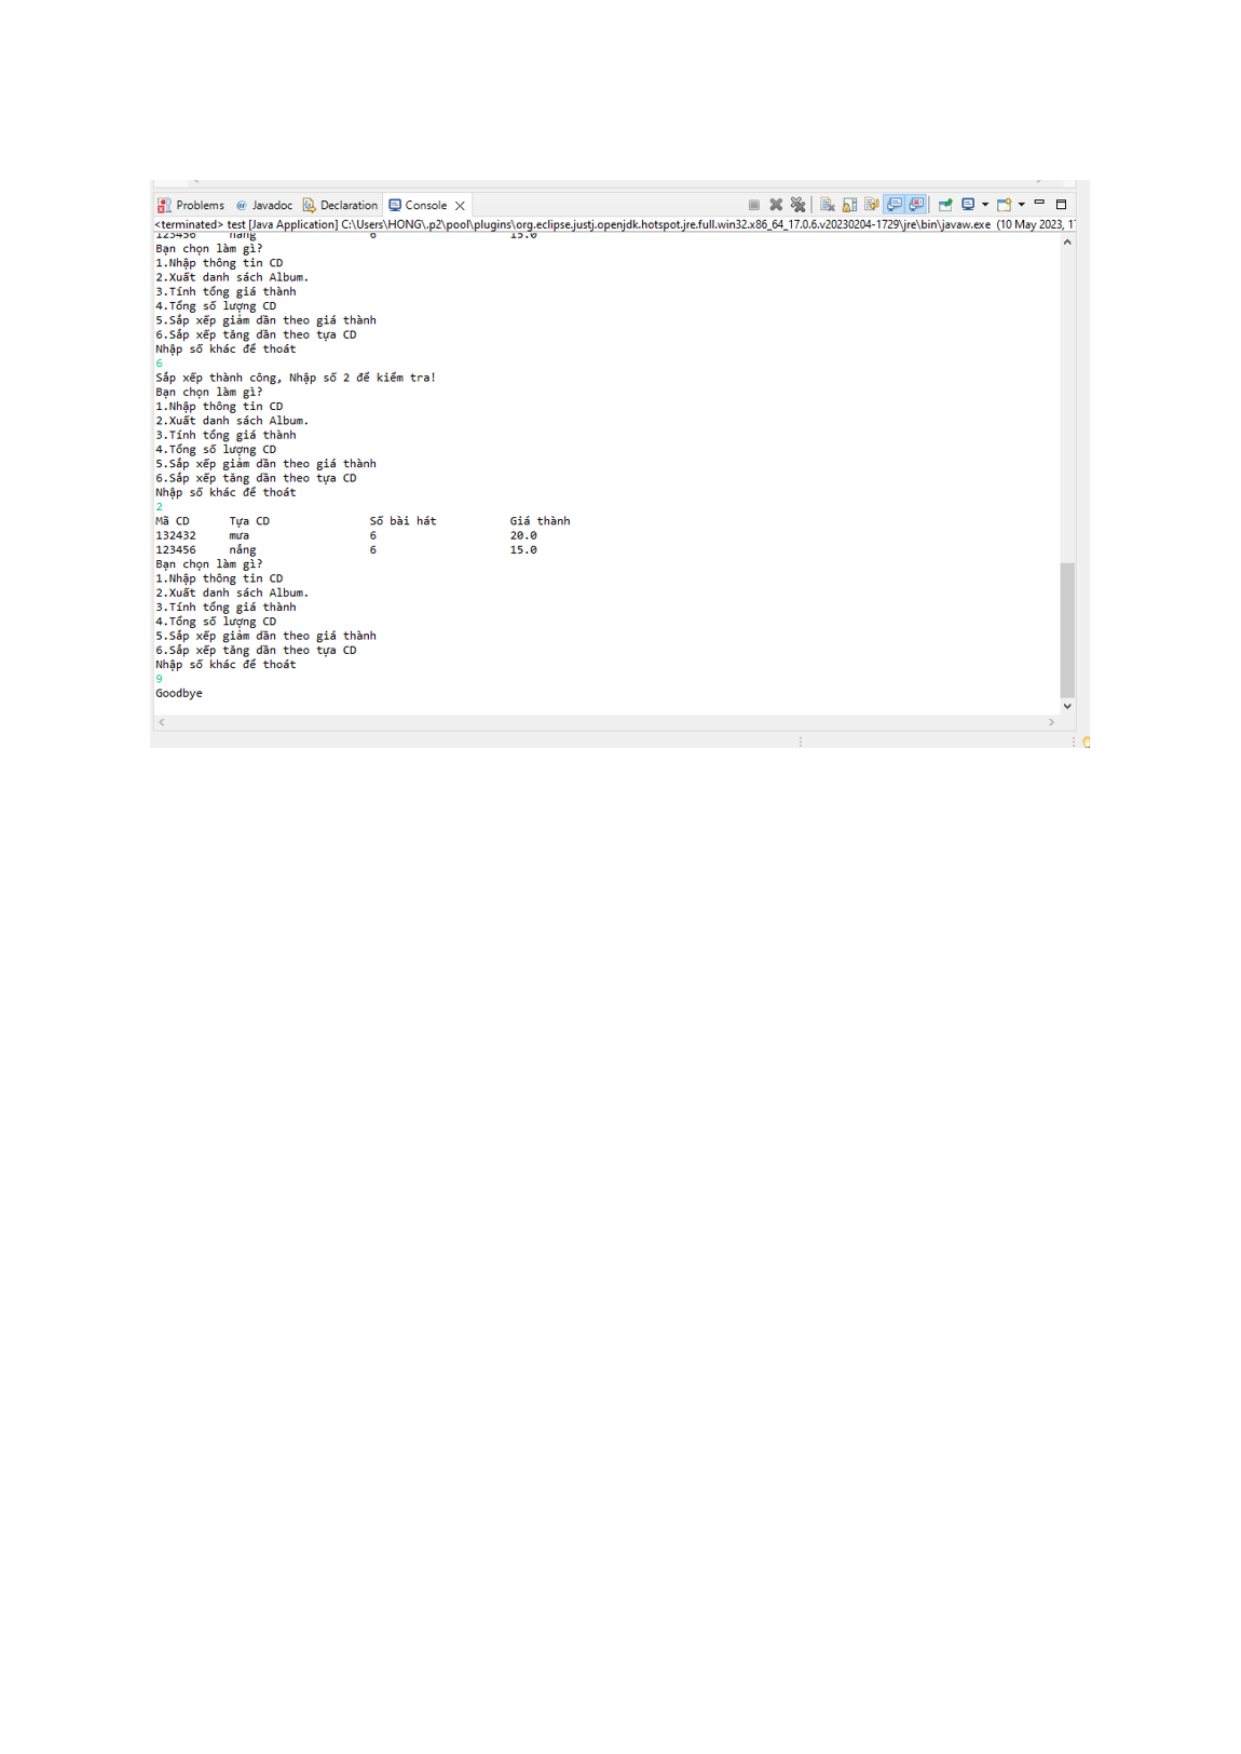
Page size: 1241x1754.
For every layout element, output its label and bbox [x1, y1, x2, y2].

picture [150, 180, 1091, 748]
